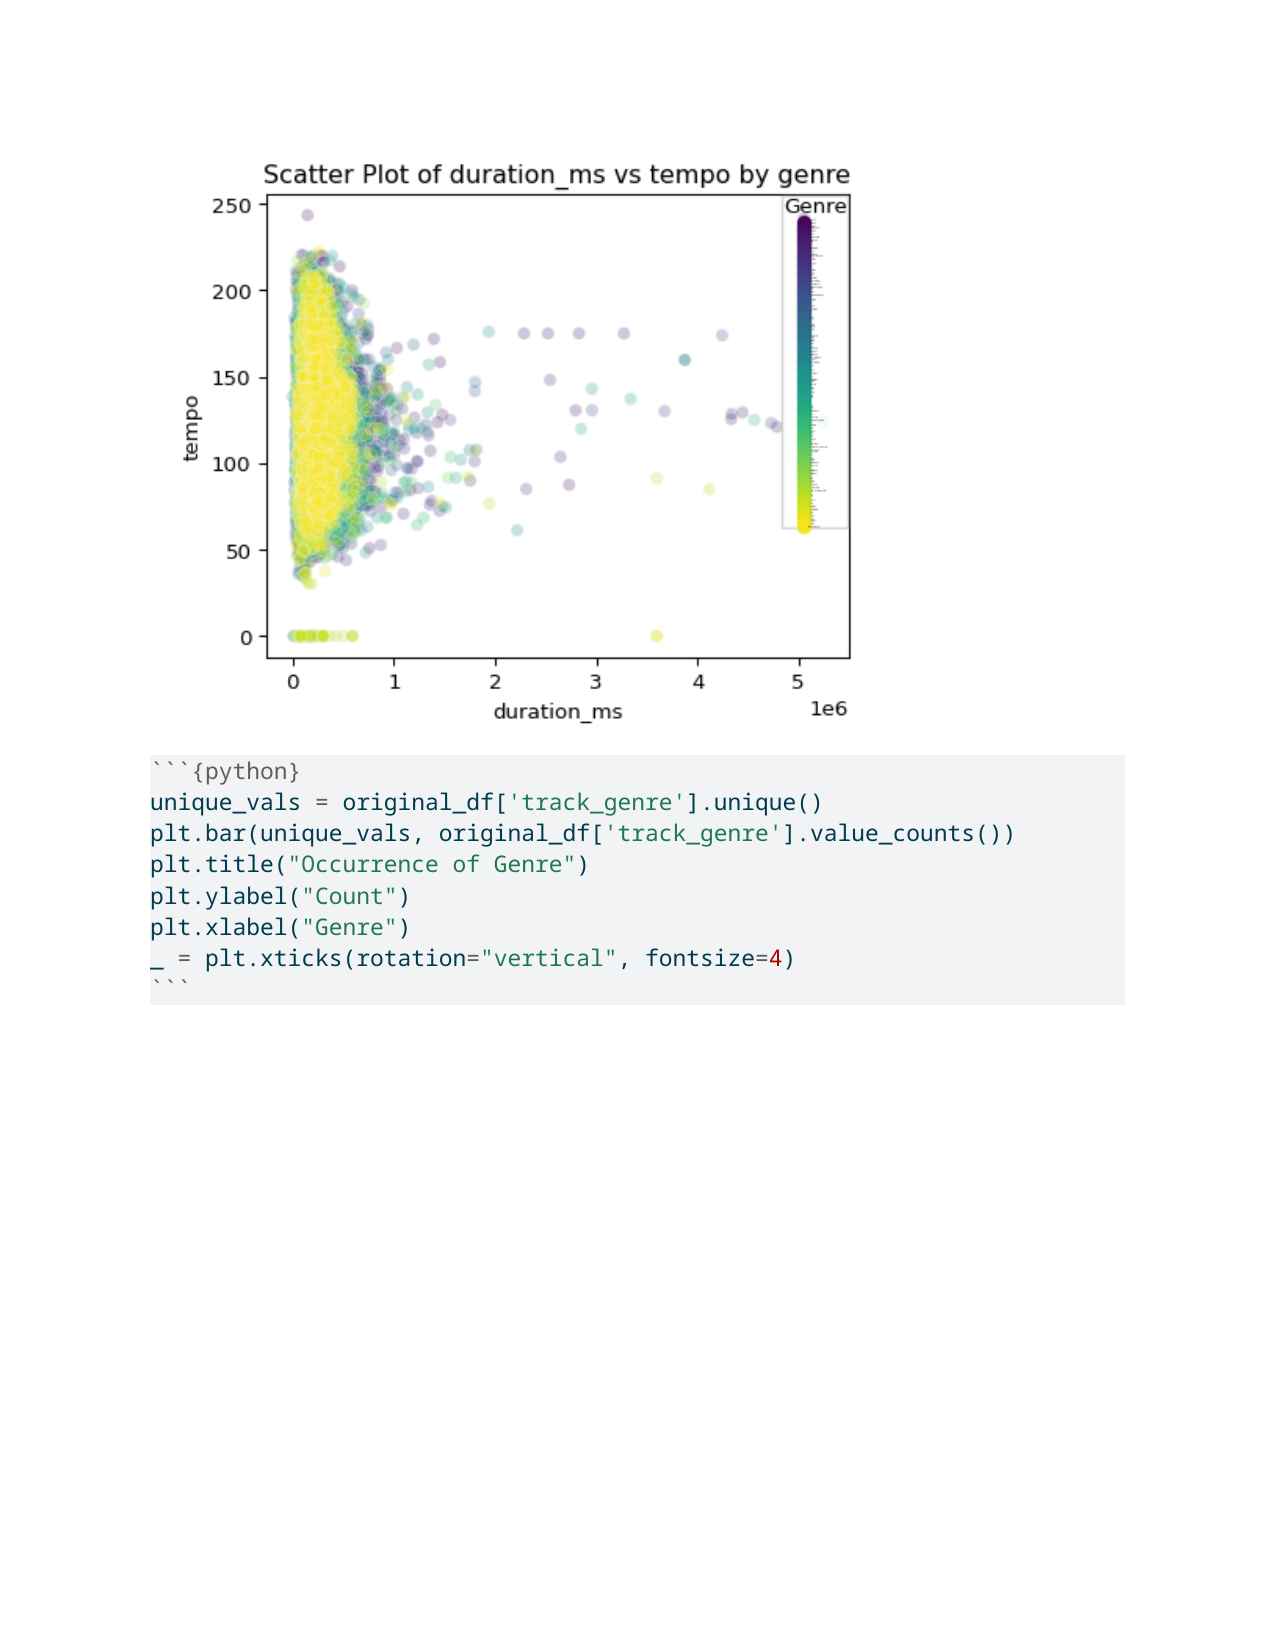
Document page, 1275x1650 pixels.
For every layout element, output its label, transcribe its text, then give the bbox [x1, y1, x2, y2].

picture [168, 150, 865, 736]
text ```{python} unique_vals = original_df['track_genre'].unique() plt.bar(unique_vals, original_df['track_genre'].value_counts()) plt.title("Occurrence of Genre") plt.ylabel("Count") plt.xlabel("Genre") _ = plt.xticks(rotation="vertical", fontsize=4) ``` [150, 755, 1125, 1005]
